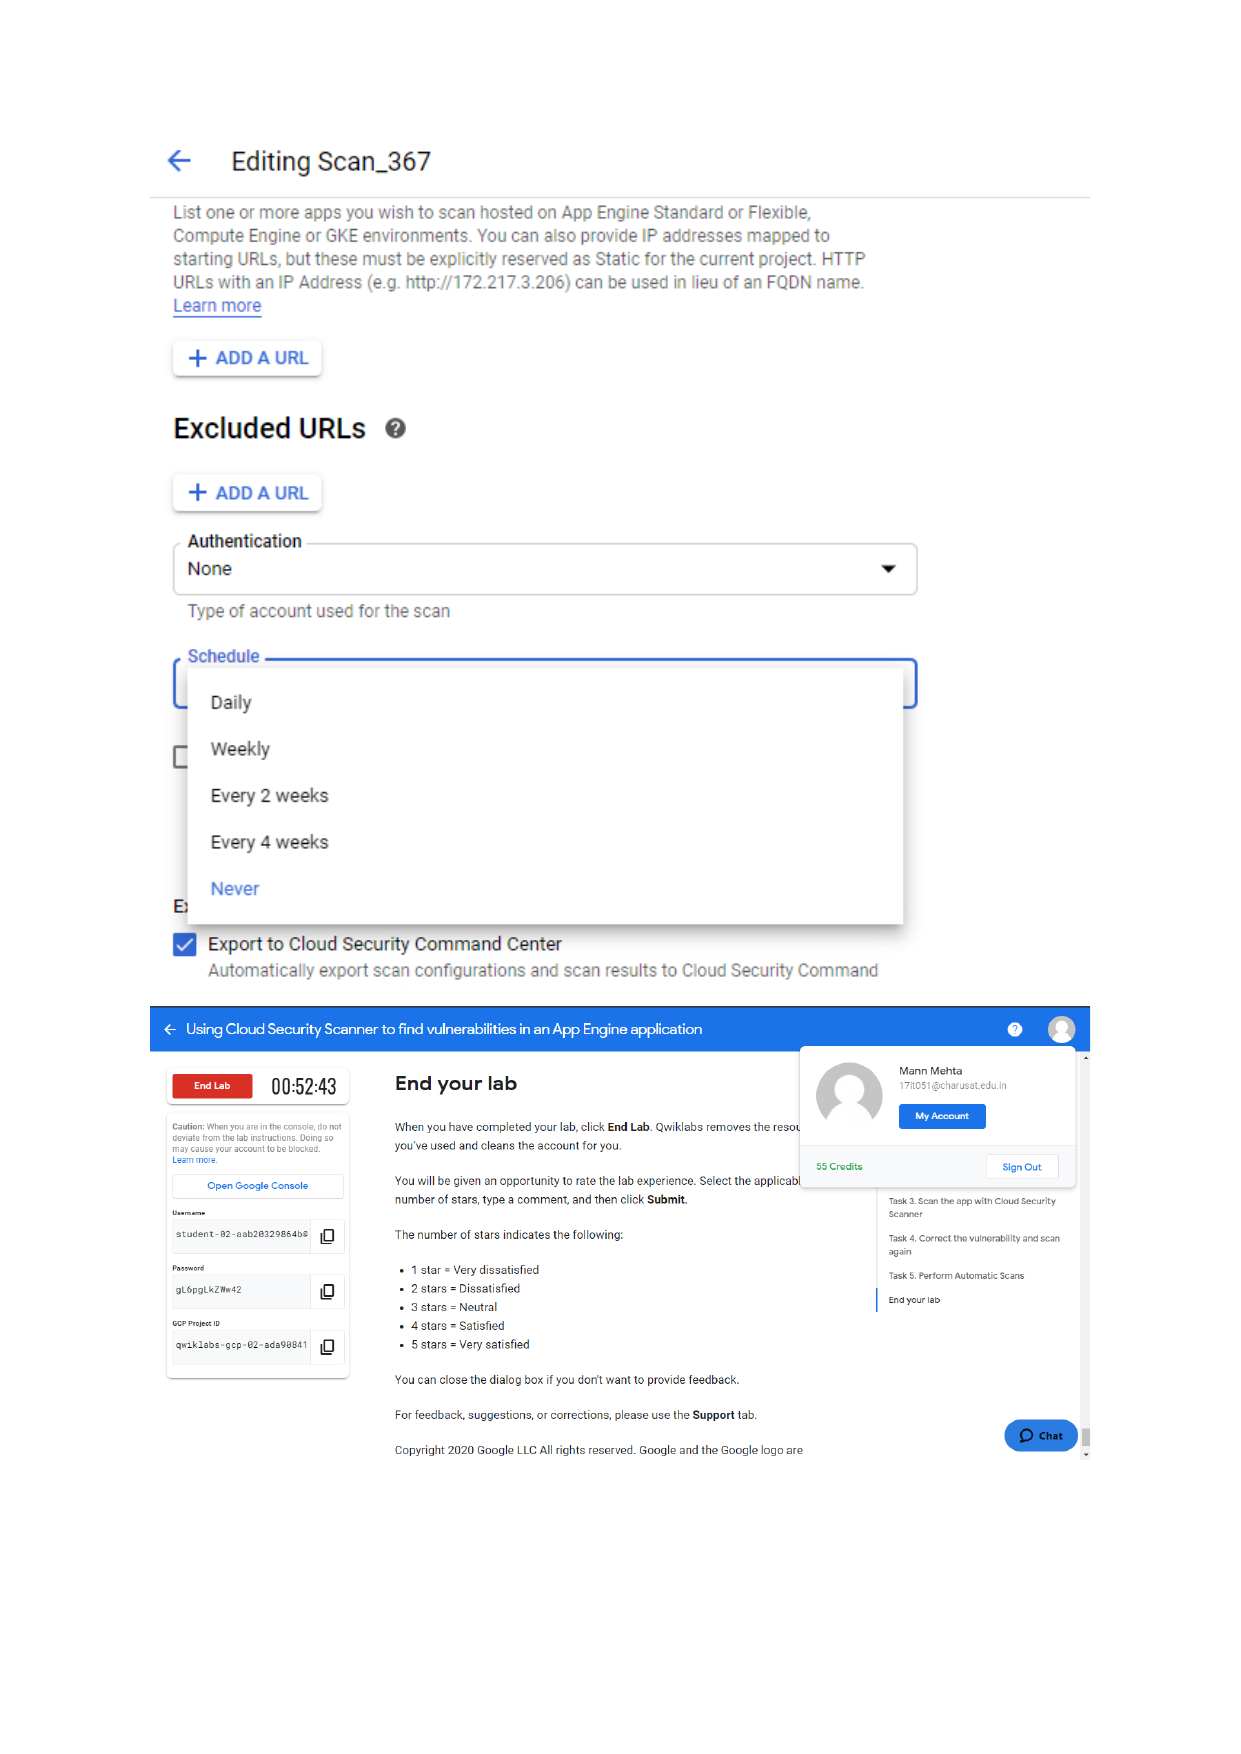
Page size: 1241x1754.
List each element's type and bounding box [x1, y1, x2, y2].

picture [150, 150, 1091, 987]
picture [150, 1006, 1091, 1460]
